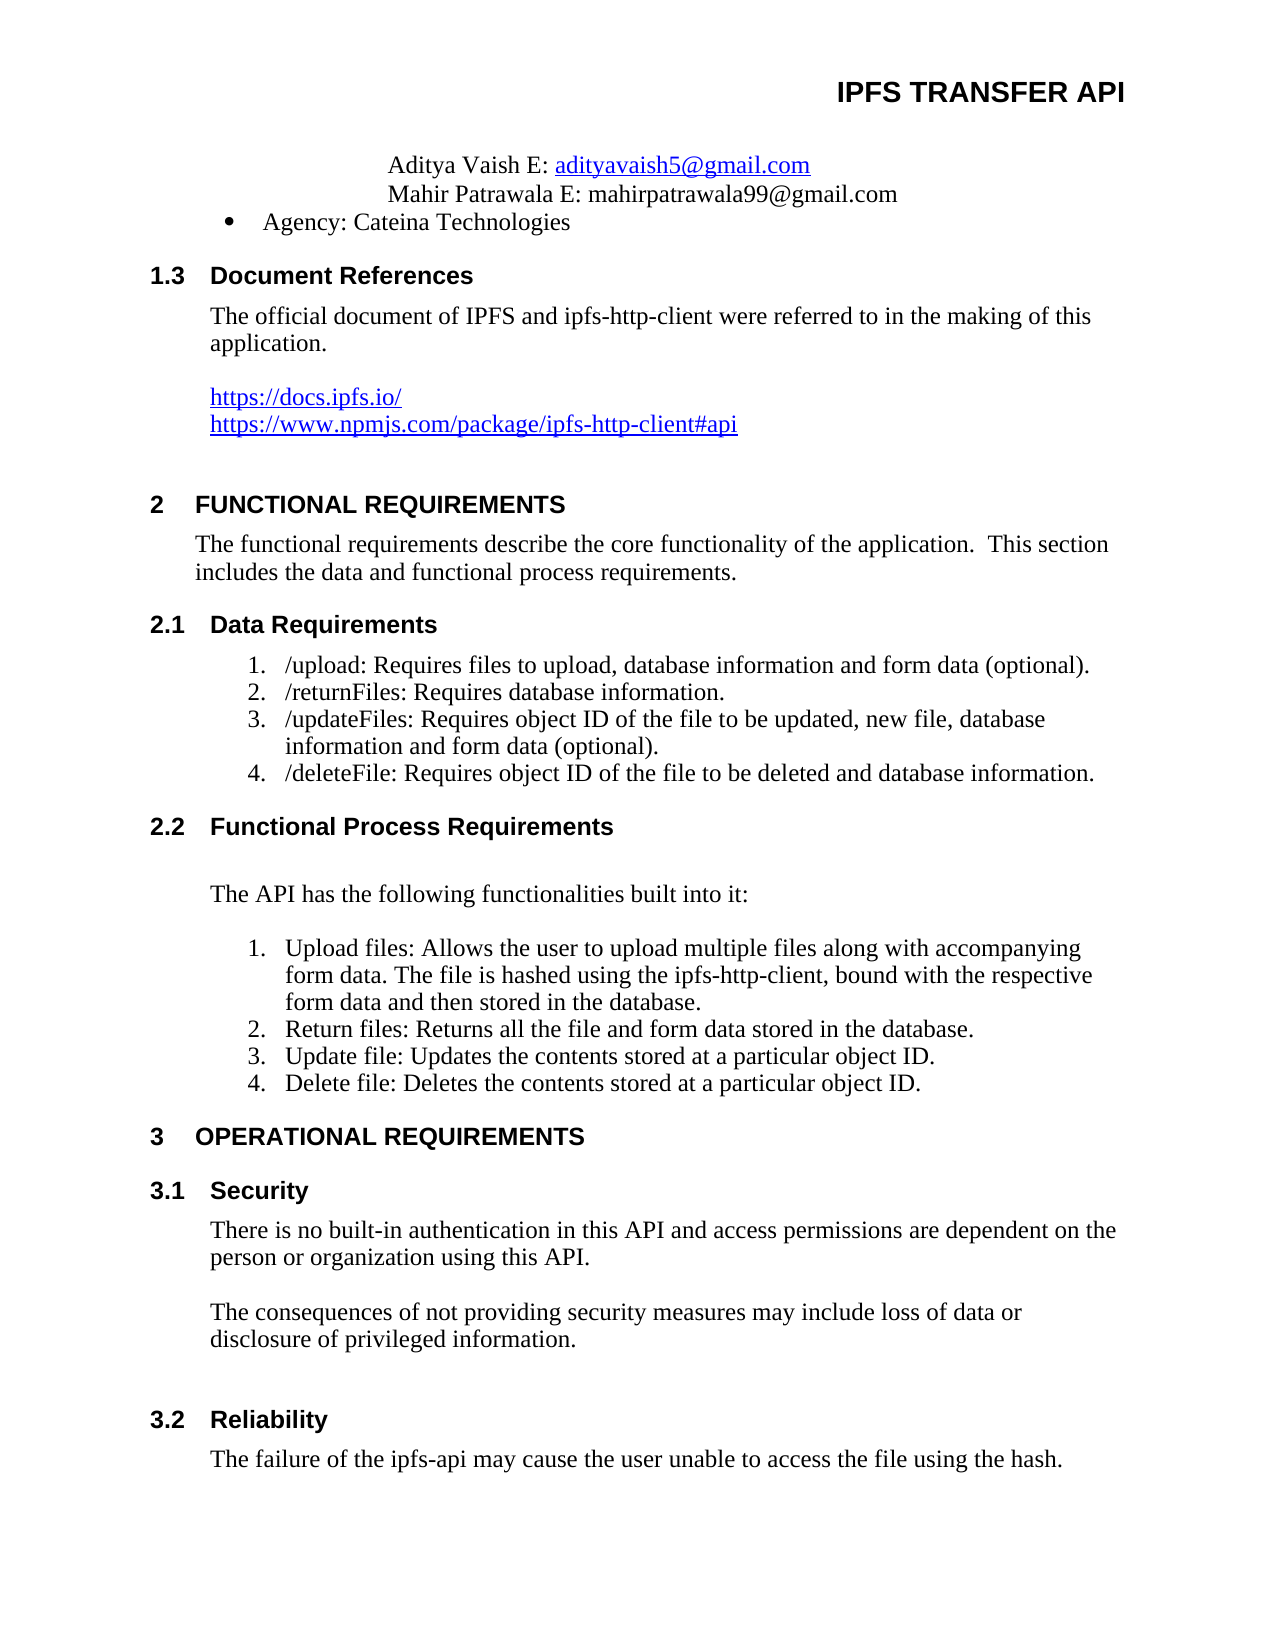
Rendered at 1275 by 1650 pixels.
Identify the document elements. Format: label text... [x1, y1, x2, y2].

subtitle Functional Process Requirements [150, 812, 1125, 841]
subtitle Data Requirements [150, 610, 1125, 639]
text The consequences of not providing security measures may include loss of data or disclosure of privileged information. [210, 1298, 1125, 1352]
text https://www.npmjs.com/package/ipfs-http-client#api [210, 411, 1125, 438]
list Aditya Vaish E: adityavaish5@gmail.com [150, 150, 1125, 179]
text https://docs.ipfs.io/ [210, 384, 1125, 411]
subtitle Security [150, 1176, 1125, 1204]
text The failure of the ipfs-api may cause the user unable to access the file using the hash. [210, 1446, 1125, 1473]
subtitle OPERATIONAL REQUIREMENTS [150, 1122, 1125, 1151]
list /upload: Requires files to upload, database information and form data (optional). [247, 652, 1125, 679]
text The official document of IPFS and ipfs-http-client were referred to in the making of this application. [210, 302, 1125, 357]
subtitle Document References [150, 261, 1125, 290]
list /deleteFile: Requires object ID of the file to be deleted and database information. [247, 760, 1125, 787]
list Mahir Patrawala E: mahirpatrawala99@gmail.com [150, 179, 1125, 207]
list /returnFiles: Requires database information. [247, 679, 1125, 706]
subtitle Reliability [150, 1404, 1125, 1433]
subtitle FUNCTIONAL REQUIREMENTS [150, 490, 1125, 519]
list Return files: Returns all the file and form data stored in the database. [247, 1016, 1125, 1043]
text There is no built-in authentication in this API and access permissions are dependent on the person or organization using this API. [210, 1217, 1125, 1271]
text The API has the following functionalities built into it: [210, 880, 1125, 907]
list /updateFiles: Requires object ID of the file to be updated, new file, database information and form data (optional). [247, 706, 1125, 760]
list Update file: Updates the contents stored at a particular object ID. [247, 1043, 1125, 1070]
list Upload files: Allows the user to upload multiple files along with accompanying form data. The file is hashed using the ipfs-http-client, bound with the respective form data and then stored in the database. [247, 934, 1125, 1016]
text The functional requirements describe the core functionality of the application. This section includes the data and functional process requirements. [195, 531, 1125, 585]
list Delete file: Deletes the contents stored at a particular object ID. [247, 1070, 1125, 1097]
list Agency: Cateina Technologies [225, 207, 1125, 236]
